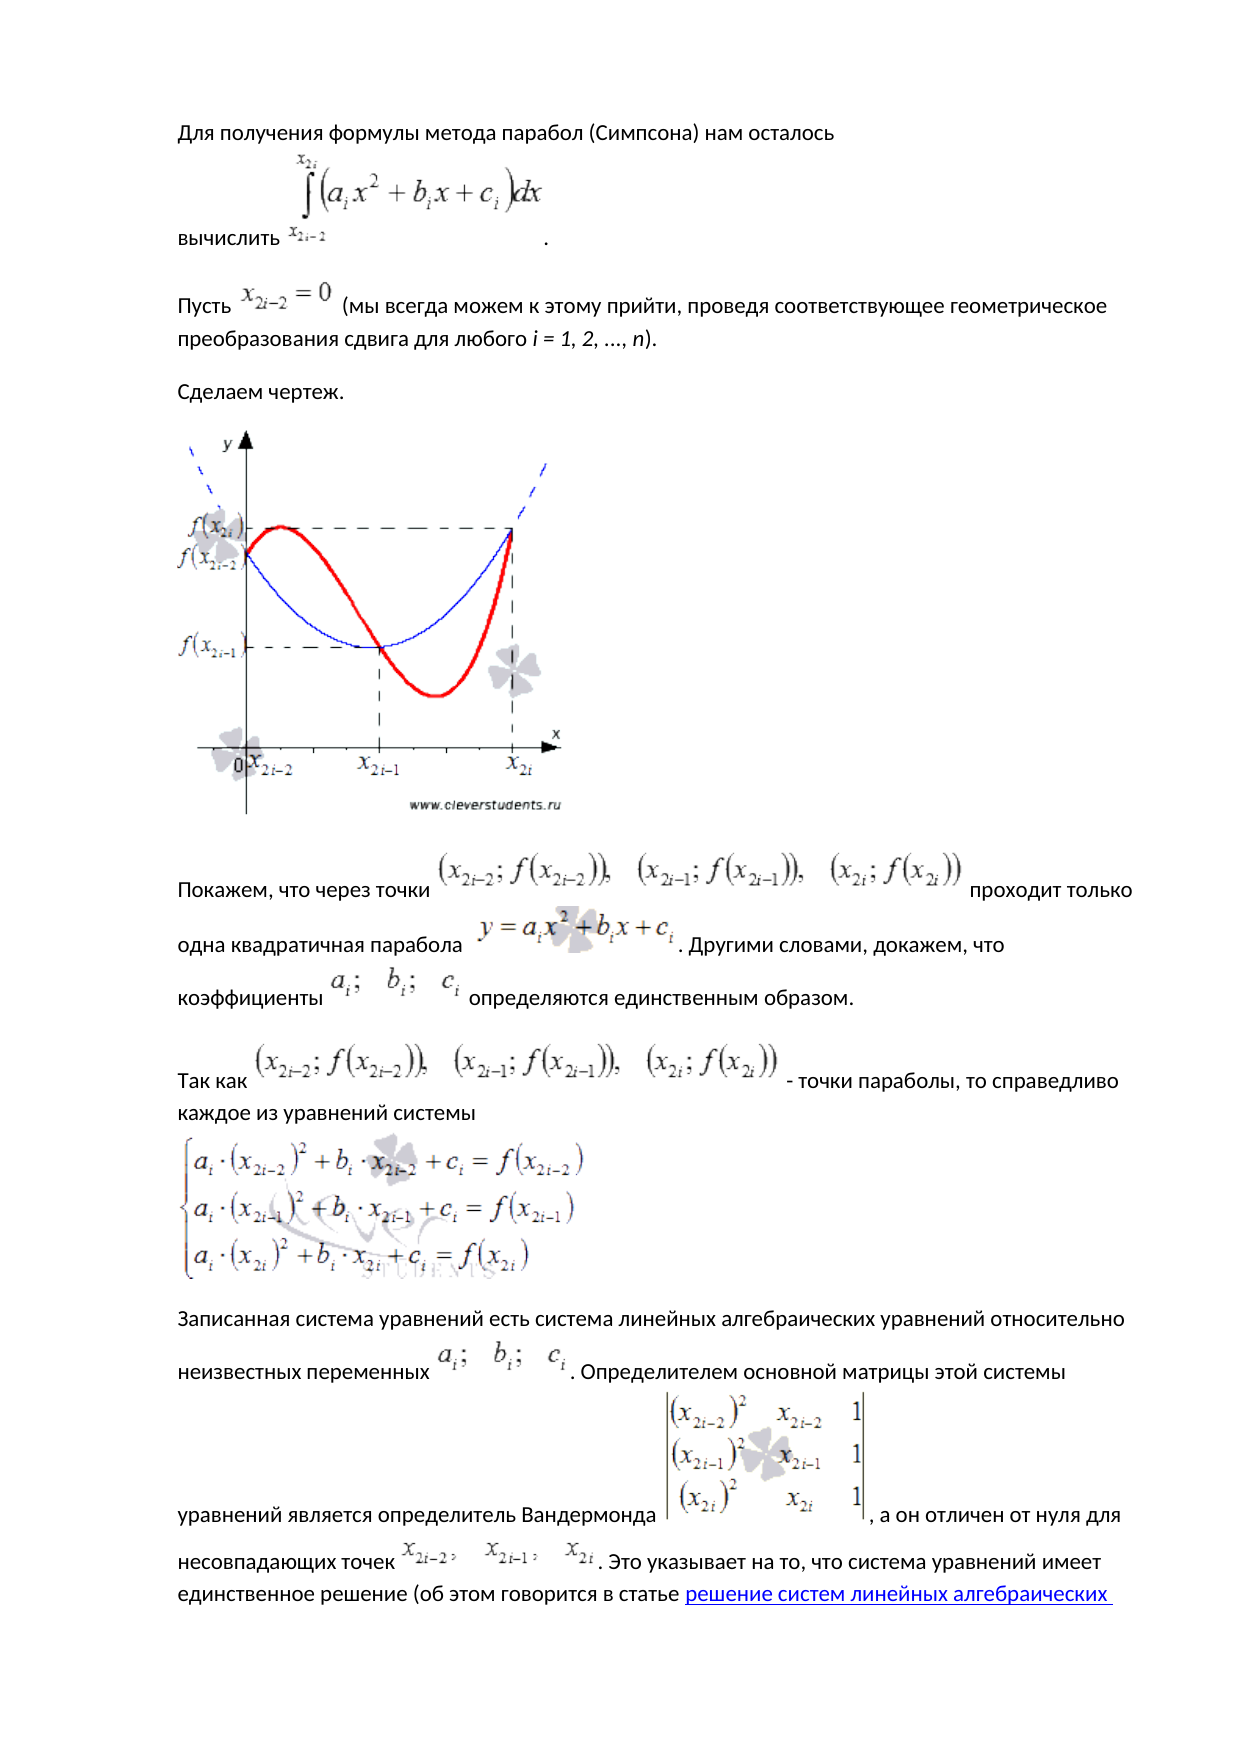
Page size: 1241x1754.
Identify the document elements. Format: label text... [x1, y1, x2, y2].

text Сделаем чертеж. [177, 377, 1152, 405]
picture [400, 1532, 598, 1570]
text Пусть (мы всегда можем к этому прийти, проведя соответствующее геометрическое преобразования сдвига для любого i = 1, 2, ..., n). [177, 276, 1152, 352]
picture [328, 962, 464, 1006]
picture [436, 845, 964, 897]
picture [662, 1389, 869, 1523]
picture [285, 150, 543, 246]
picture [435, 1335, 570, 1380]
picture [236, 276, 337, 314]
picture [252, 1036, 781, 1089]
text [177, 1304, 1152, 1608]
text Для получения формулы метода парабол (Симпсона) нам осталось вычислить . [177, 118, 1152, 251]
picture [468, 906, 678, 953]
picture [177, 429, 579, 821]
picture [177, 1130, 587, 1279]
